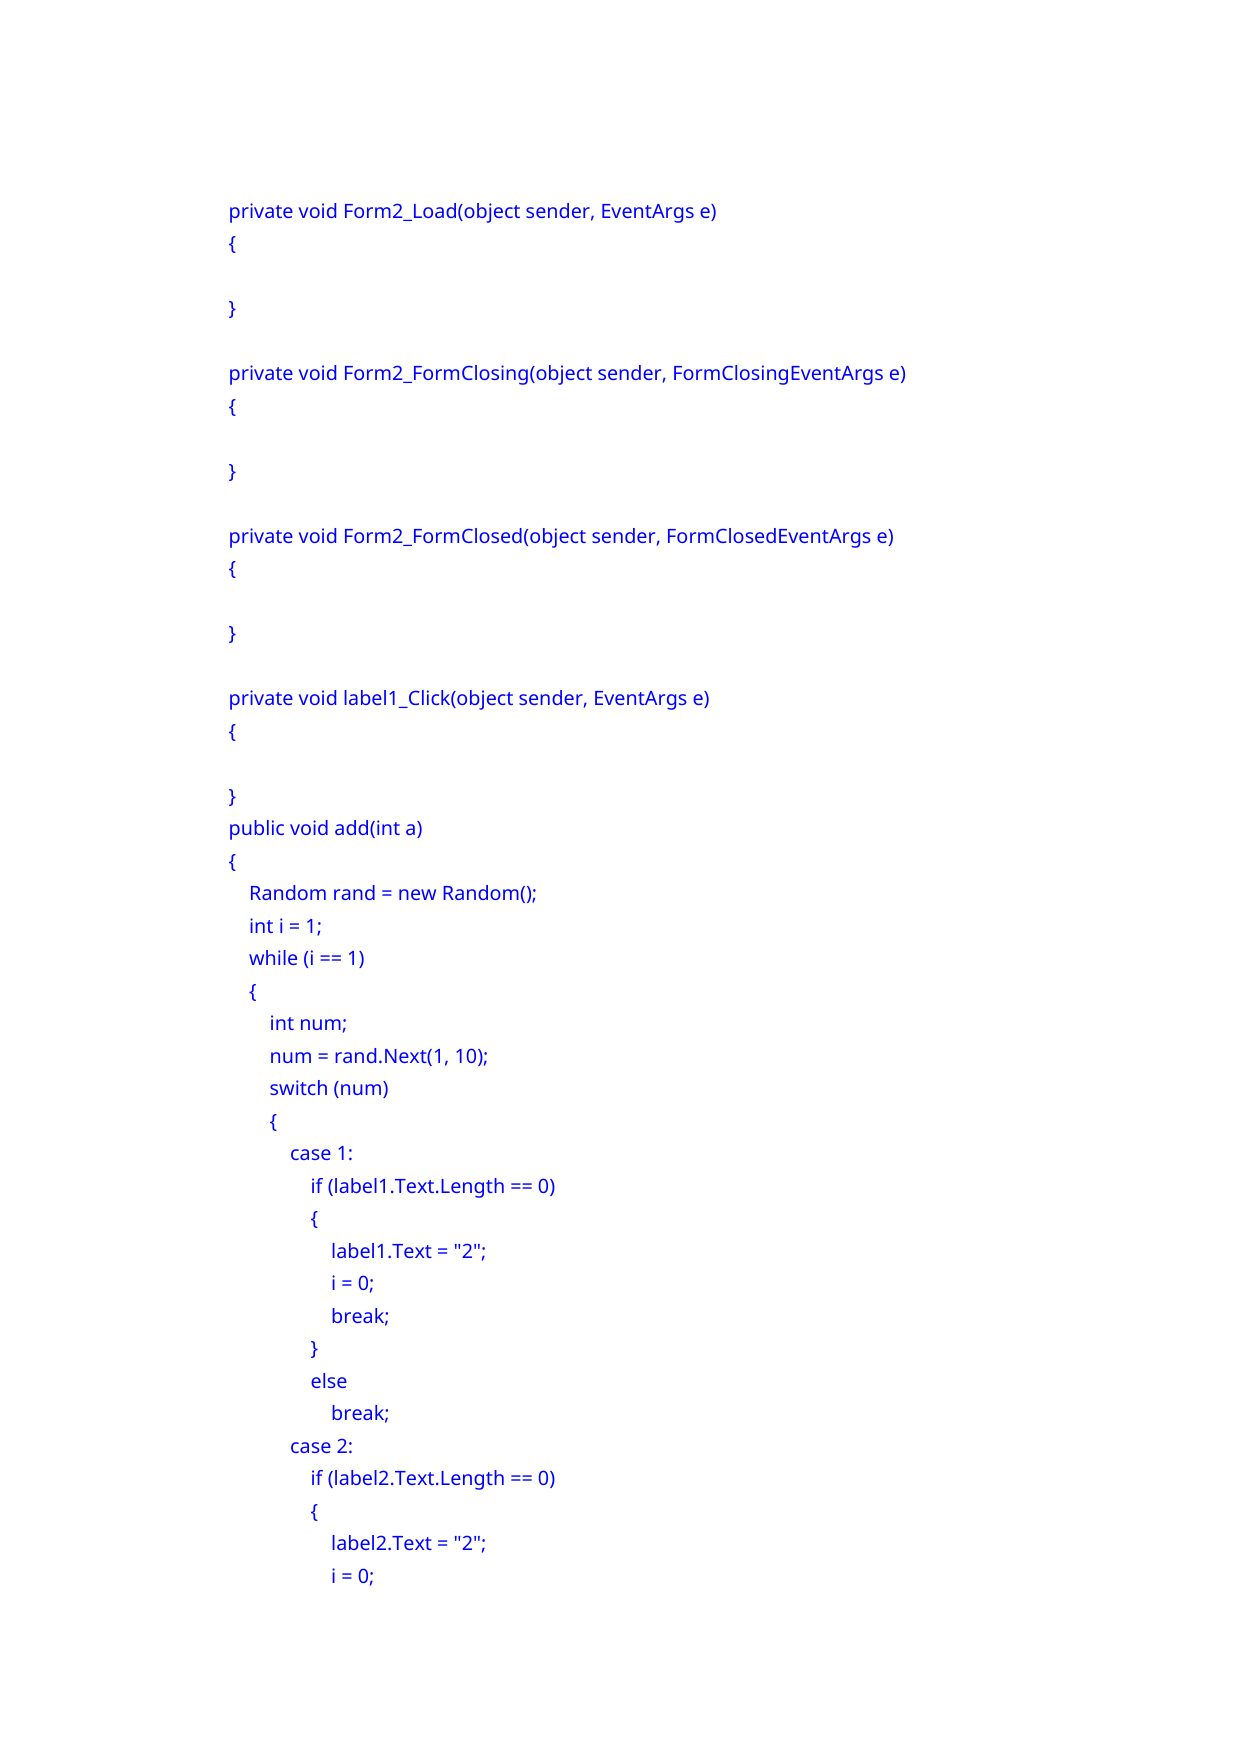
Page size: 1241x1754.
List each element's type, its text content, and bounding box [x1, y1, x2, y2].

text private void Form2_FormClosing(object sender, FormClosingEventArgs e) [187, 357, 1053, 389]
text if (label1.Text.Length == 0) [187, 1169, 1053, 1202]
text num = rand.Next(1, 10); [187, 1039, 1053, 1072]
text int num; [187, 1007, 1053, 1039]
text { [187, 974, 1053, 1007]
text switch (num) [187, 1072, 1053, 1104]
text private void Form2_FormClosed(object sender, FormClosedEventArgs e) [187, 519, 1053, 552]
text } [187, 1332, 1053, 1364]
text private void label1_Click(object sender, EventArgs e) [187, 682, 1053, 714]
text { [187, 227, 1053, 259]
text i = 0; [187, 1559, 1053, 1592]
text { [187, 552, 1053, 584]
text i = 0; [187, 1267, 1053, 1299]
text } [187, 454, 1053, 487]
text label1.Text = "2"; [187, 1234, 1053, 1267]
text { [187, 1202, 1053, 1234]
text } [187, 292, 1053, 324]
text } [187, 617, 1053, 649]
text break; [187, 1299, 1053, 1332]
text { [187, 1104, 1053, 1137]
text { [187, 844, 1053, 877]
text } [187, 779, 1053, 812]
text break; [187, 1397, 1053, 1429]
text label2.Text = "2"; [187, 1527, 1053, 1559]
text case 1: [187, 1137, 1053, 1169]
text case 2: [187, 1429, 1053, 1462]
text while (i == 1) [187, 942, 1053, 974]
text else [187, 1364, 1053, 1397]
text public void add(int a) [187, 812, 1053, 844]
text { [187, 714, 1053, 747]
text { [187, 389, 1053, 422]
text { [187, 1494, 1053, 1527]
text private void Form2_Load(object sender, EventArgs e) [187, 194, 1053, 227]
text if (label2.Text.Length == 0) [187, 1462, 1053, 1494]
text int i = 1; [187, 909, 1053, 942]
text Random rand = new Random(); [187, 877, 1053, 909]
